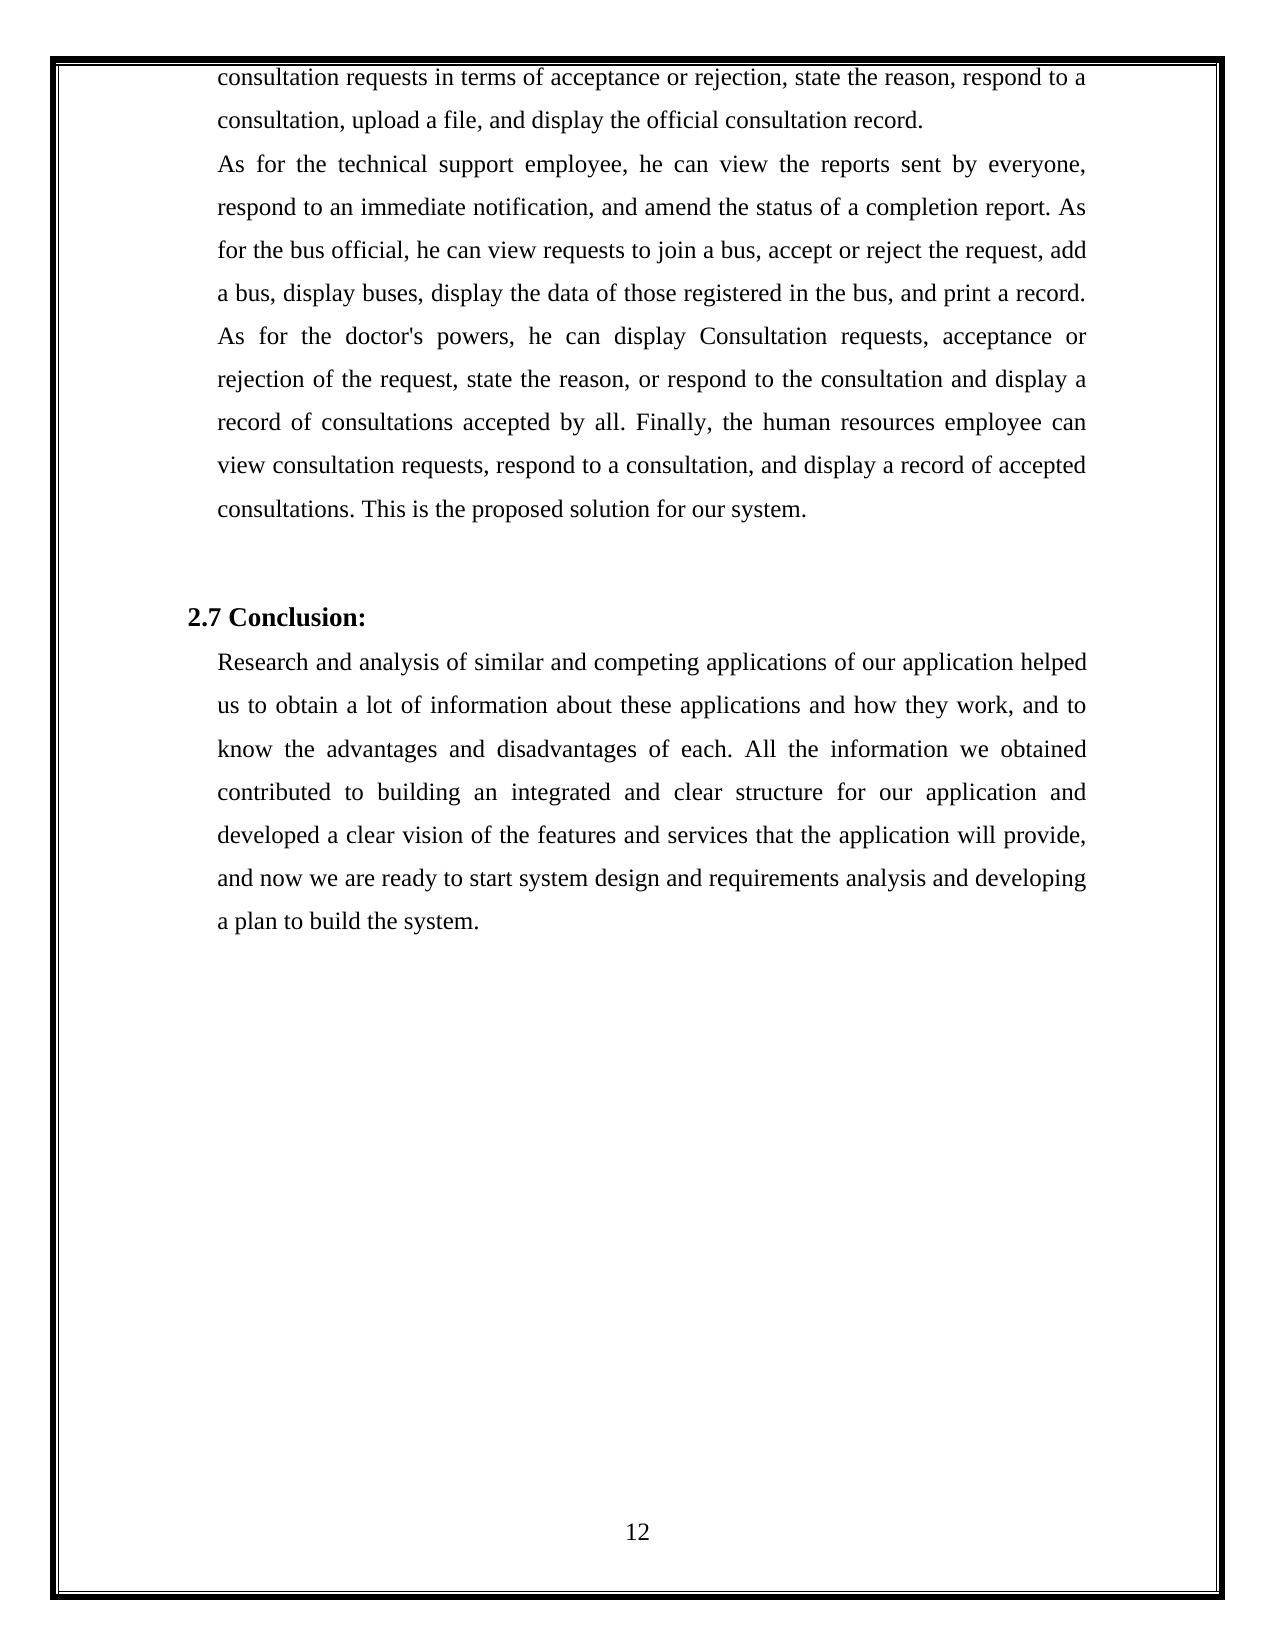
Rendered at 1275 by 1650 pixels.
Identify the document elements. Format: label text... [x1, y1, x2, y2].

text Research and analysis of similar and competing applications of our application helped us to obtain a lot of information about these applications and how they work, and to know the advantages and disadvantages of each. All the information we obtained contributed to building an integrated and clear structure for our application and developed a clear vision of the features and services that the application will provide, and now we are ready to start system design and requirements analysis and developing a plan to build the system. [217, 647, 1087, 935]
text As for the technical support employee, he can view the reports sent by everyone, respond to an immediate notification, and amend the status of a completion report. As for the bus official, he can view requests to join a bus, accept or reject the request, add a bus, display buses, display the data of those registered in the bus, and print a record. As for the doctor's powers, he can display Consultation requests, acceptance or rejection of the request, state the reason, or respond to the consultation and display a record of consultations accepted by all. Finally, the human resources employee can view consultation requests, respond to a consultation, and display a record of accepted consultations. This is the proposed solution for our system. [217, 149, 1087, 522]
subtitle 2.7 Conclusion: [187, 601, 1087, 632]
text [217, 66, 1087, 134]
